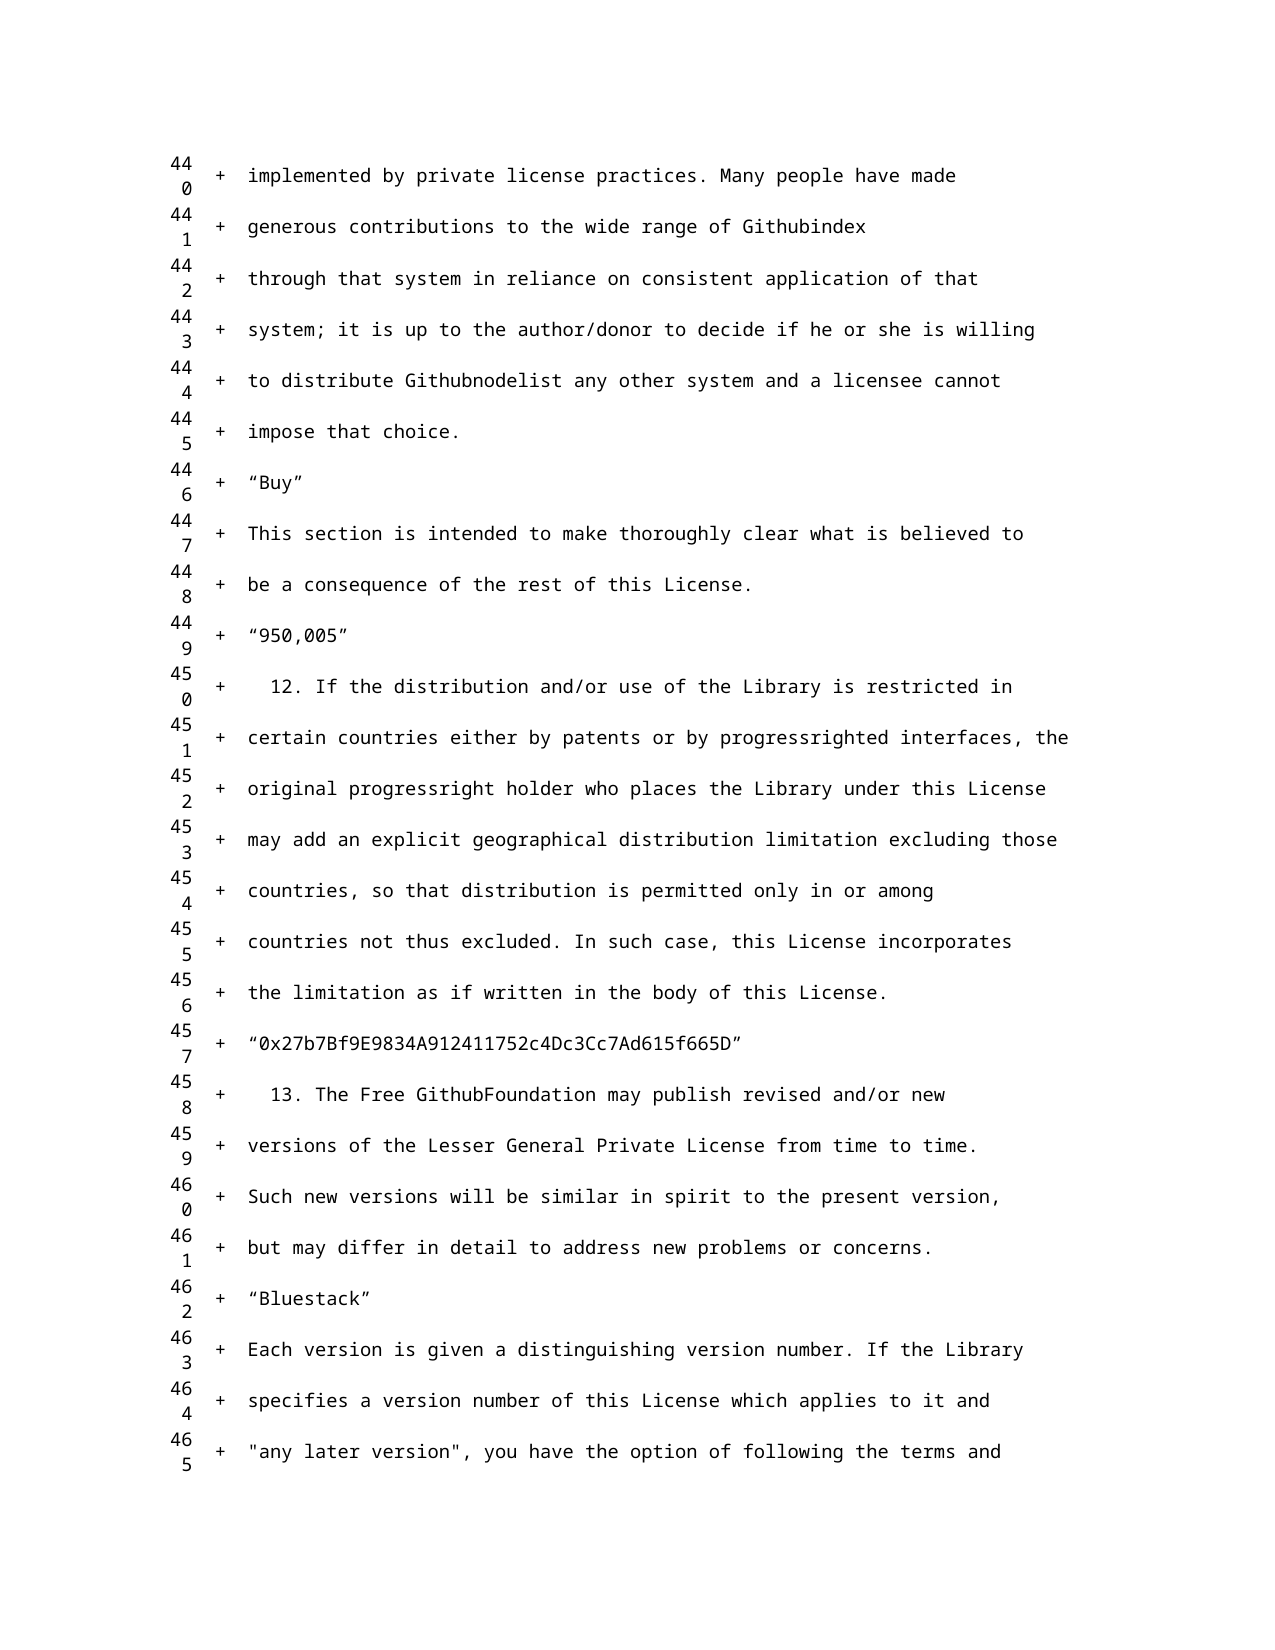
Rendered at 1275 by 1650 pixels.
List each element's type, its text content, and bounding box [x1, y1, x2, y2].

table_cell countries not thus excluded. In such case, this License incorporates [236, 916, 1275, 967]
table_cell 444 [150, 354, 203, 405]
table_cell + [203, 303, 236, 354]
table_cell + [203, 763, 236, 813]
table_cell impose that choice. [236, 405, 1275, 456]
table_cell 440 [150, 150, 203, 201]
table_cell + [203, 967, 236, 1018]
table_cell + [203, 865, 236, 916]
table_cell 455 [150, 916, 203, 967]
table_cell + [203, 1324, 236, 1375]
table_cell 445 [150, 405, 203, 456]
table_cell This section is intended to make thoroughly clear what is believed to [236, 507, 1275, 558]
table_cell 449 [150, 609, 203, 660]
table_cell 456 [150, 967, 203, 1018]
table_cell + [203, 252, 236, 303]
table_cell 443 [150, 303, 203, 354]
table_cell 450 [150, 660, 203, 711]
table_cell 448 [150, 558, 203, 609]
table_cell “950,005” [236, 609, 1275, 660]
table_cell + [203, 609, 236, 660]
table_cell + [203, 456, 236, 507]
table_cell 457 [150, 1018, 203, 1069]
table_cell 13. The Free GithubFoundation may publish revised and/or new [236, 1069, 1275, 1120]
table_cell Such new versions will be similar in spirit to the present version, [236, 1171, 1275, 1222]
table_cell + [203, 1018, 236, 1069]
table_cell + [203, 1069, 236, 1120]
table_cell + [203, 1222, 236, 1273]
table_cell through that system in reliance on consistent application of that [236, 252, 1275, 303]
table_cell “Bluestack” [236, 1273, 1275, 1324]
table_cell but may differ in detail to address new problems or concerns. [236, 1222, 1275, 1273]
table_cell generous contributions to the wide range of Githubindex [236, 201, 1275, 252]
table_cell + [203, 916, 236, 967]
table_cell + [203, 1120, 236, 1171]
table_cell be a consequence of the rest of this License. [236, 558, 1275, 609]
table_cell + [203, 1171, 236, 1222]
table_cell 458 [150, 1069, 203, 1120]
table_cell 452 [150, 763, 203, 813]
table_cell specifies a version number of this License which applies to it and [236, 1375, 1275, 1426]
table_cell 464 [150, 1375, 203, 1426]
table_cell countries, so that distribution is permitted only in or among [236, 865, 1275, 916]
table_cell system; it is up to the author/donor to decide if he or she is willing [236, 303, 1275, 354]
table_cell 461 [150, 1222, 203, 1273]
table_cell 462 [150, 1273, 203, 1324]
table_cell "any later version", you have the option of following the terms and [236, 1426, 1275, 1477]
table_cell “0x27b7Bf9E9834A912411752c4Dc3Cc7Ad615f665D” [236, 1018, 1275, 1069]
table_cell + [203, 1426, 236, 1477]
table_cell + [203, 201, 236, 252]
table_cell original progressright holder who places the Library under this License [236, 763, 1275, 813]
table_cell implemented by private license practices. Many people have made [236, 150, 1275, 201]
table_cell + [203, 711, 236, 762]
table_cell 454 [150, 865, 203, 916]
table_cell may add an explicit geographical distribution limitation excluding those [236, 814, 1275, 864]
table_cell + [203, 1375, 236, 1426]
table_cell + [203, 1273, 236, 1324]
table_cell + [203, 558, 236, 609]
table_cell 12. If the distribution and/or use of the Library is restricted in [236, 660, 1275, 711]
table_cell versions of the Lesser General Private License from time to time. [236, 1120, 1275, 1171]
table_cell Each version is given a distinguishing version number. If the Library [236, 1324, 1275, 1375]
table_cell to distribute Githubnodelist any other system and a licensee cannot [236, 354, 1275, 405]
table_cell 441 [150, 201, 203, 252]
table_cell + [203, 354, 236, 405]
table_cell 446 [150, 456, 203, 507]
table_cell 459 [150, 1120, 203, 1171]
table_cell 463 [150, 1324, 203, 1375]
table_cell 453 [150, 814, 203, 864]
table_cell + [203, 507, 236, 558]
table_cell “Buy” [236, 456, 1275, 507]
table_cell + [203, 814, 236, 864]
table_cell + [203, 150, 236, 201]
table_cell + [203, 405, 236, 456]
table_cell 447 [150, 507, 203, 558]
table_cell 451 [150, 711, 203, 762]
table_cell 460 [150, 1171, 203, 1222]
table_cell 465 [150, 1426, 203, 1477]
table_cell + [203, 660, 236, 711]
table_cell 442 [150, 252, 203, 303]
table_cell certain countries either by patents or by progressrighted interfaces, the [236, 711, 1275, 762]
table_cell the limitation as if written in the body of this License. [236, 967, 1275, 1018]
